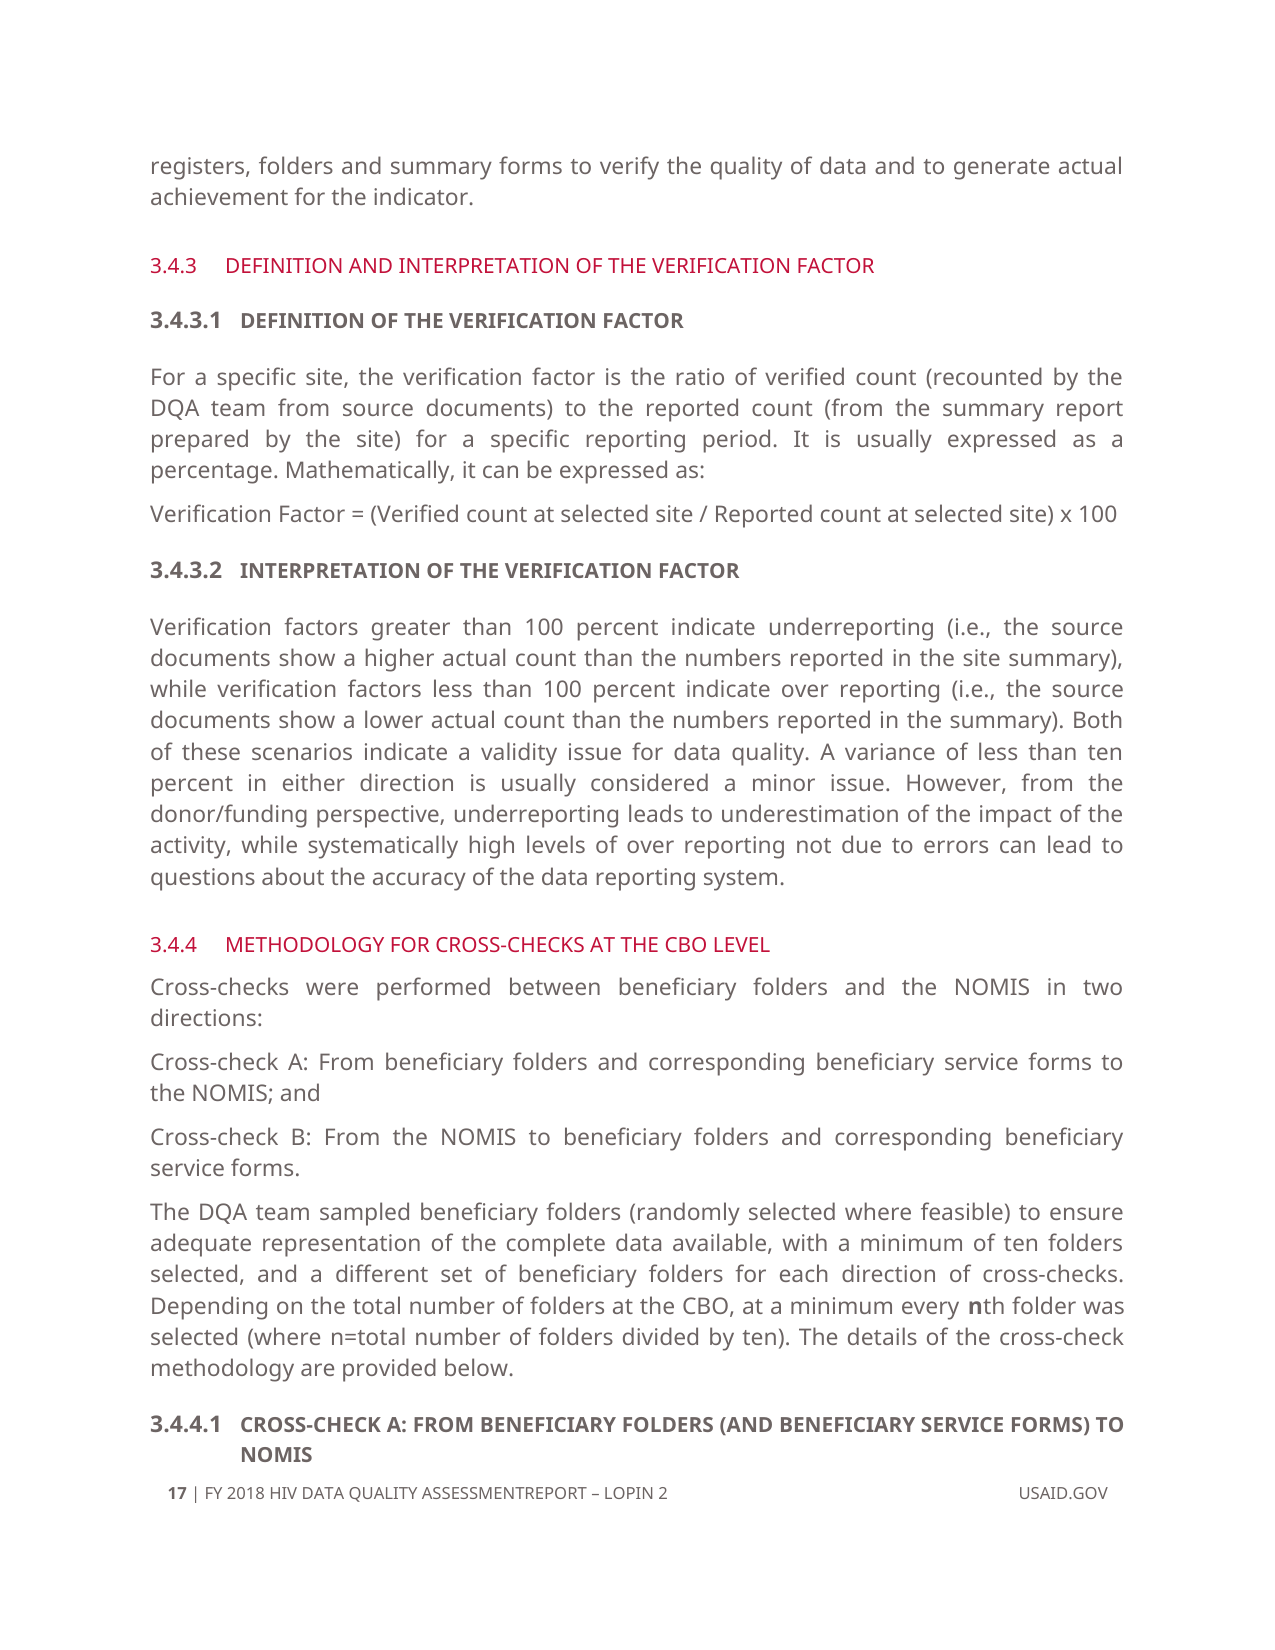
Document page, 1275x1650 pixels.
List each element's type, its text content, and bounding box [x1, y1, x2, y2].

text Verification Factor = (Verified count at selected site / Reported count at selected site) x 100 [150, 498, 1125, 529]
subtitle INTERPRETATION OF THE Verification Factor [150, 554, 1125, 585]
subtitle METHODOLOGY FOR CROSS-CHECKS AT THE CBO LEVEL [150, 929, 1125, 958]
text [150, 150, 1125, 212]
text Cross-check B: From the NOMIS to beneficiary folders and corresponding beneficiary service forms. [150, 1121, 1125, 1183]
subtitle Cross-check A: From beneficiary folders (and beneficiary service forms) to NOMIS [150, 1408, 1125, 1469]
subtitle Definition of THE Verification Factor [150, 304, 1125, 335]
text Cross-checks were performed between beneficiary folders and the NOMIS in two directions: [150, 971, 1125, 1033]
text For a specific site, the verification factor is the ratio of verified count (recounted by the DQA team from source documents) to the reported count (from the summary report prepared by the site) for a specific reporting period. It is usually expressed as a percentage. Mathematically, it can be expressed as: [150, 360, 1125, 485]
text Cross-check A: From beneficiary folders and corresponding beneficiary service forms to the NOMIS; and [150, 1046, 1125, 1108]
text Verification factors greater than 100 percent indicate underreporting (i.e., the source documents show a higher actual count than the numbers reported in the site summary), while verification factors less than 100 percent indicate over reporting (i.e., the source documents show a lower actual count than the numbers reported in the summary). Both of these scenarios indicate a validity issue for data quality. A variance of less than ten percent in either direction is usually considered a minor issue. However, from the donor/funding perspective, underreporting leads to underestimation of the impact of the activity, while systematically high levels of over reporting not due to errors can lead to questions about the accuracy of the data reporting system. [150, 610, 1125, 892]
subtitle DEFINITION AND INTERPRETATION OF THE VERIFICATION FACTOR [150, 250, 1125, 279]
text The DQA team sampled beneficiary folders (randomly selected where feasible) to ensure adequate representation of the complete data available, with a minimum of ten folders selected, and a different set of beneficiary folders for each direction of cross-checks. Depending on the total number of folders at the CBO, at a minimum every nth folder was selected (where n=total number of folders divided by ten). The details of the cross-check methodology are provided below. [150, 1196, 1125, 1383]
